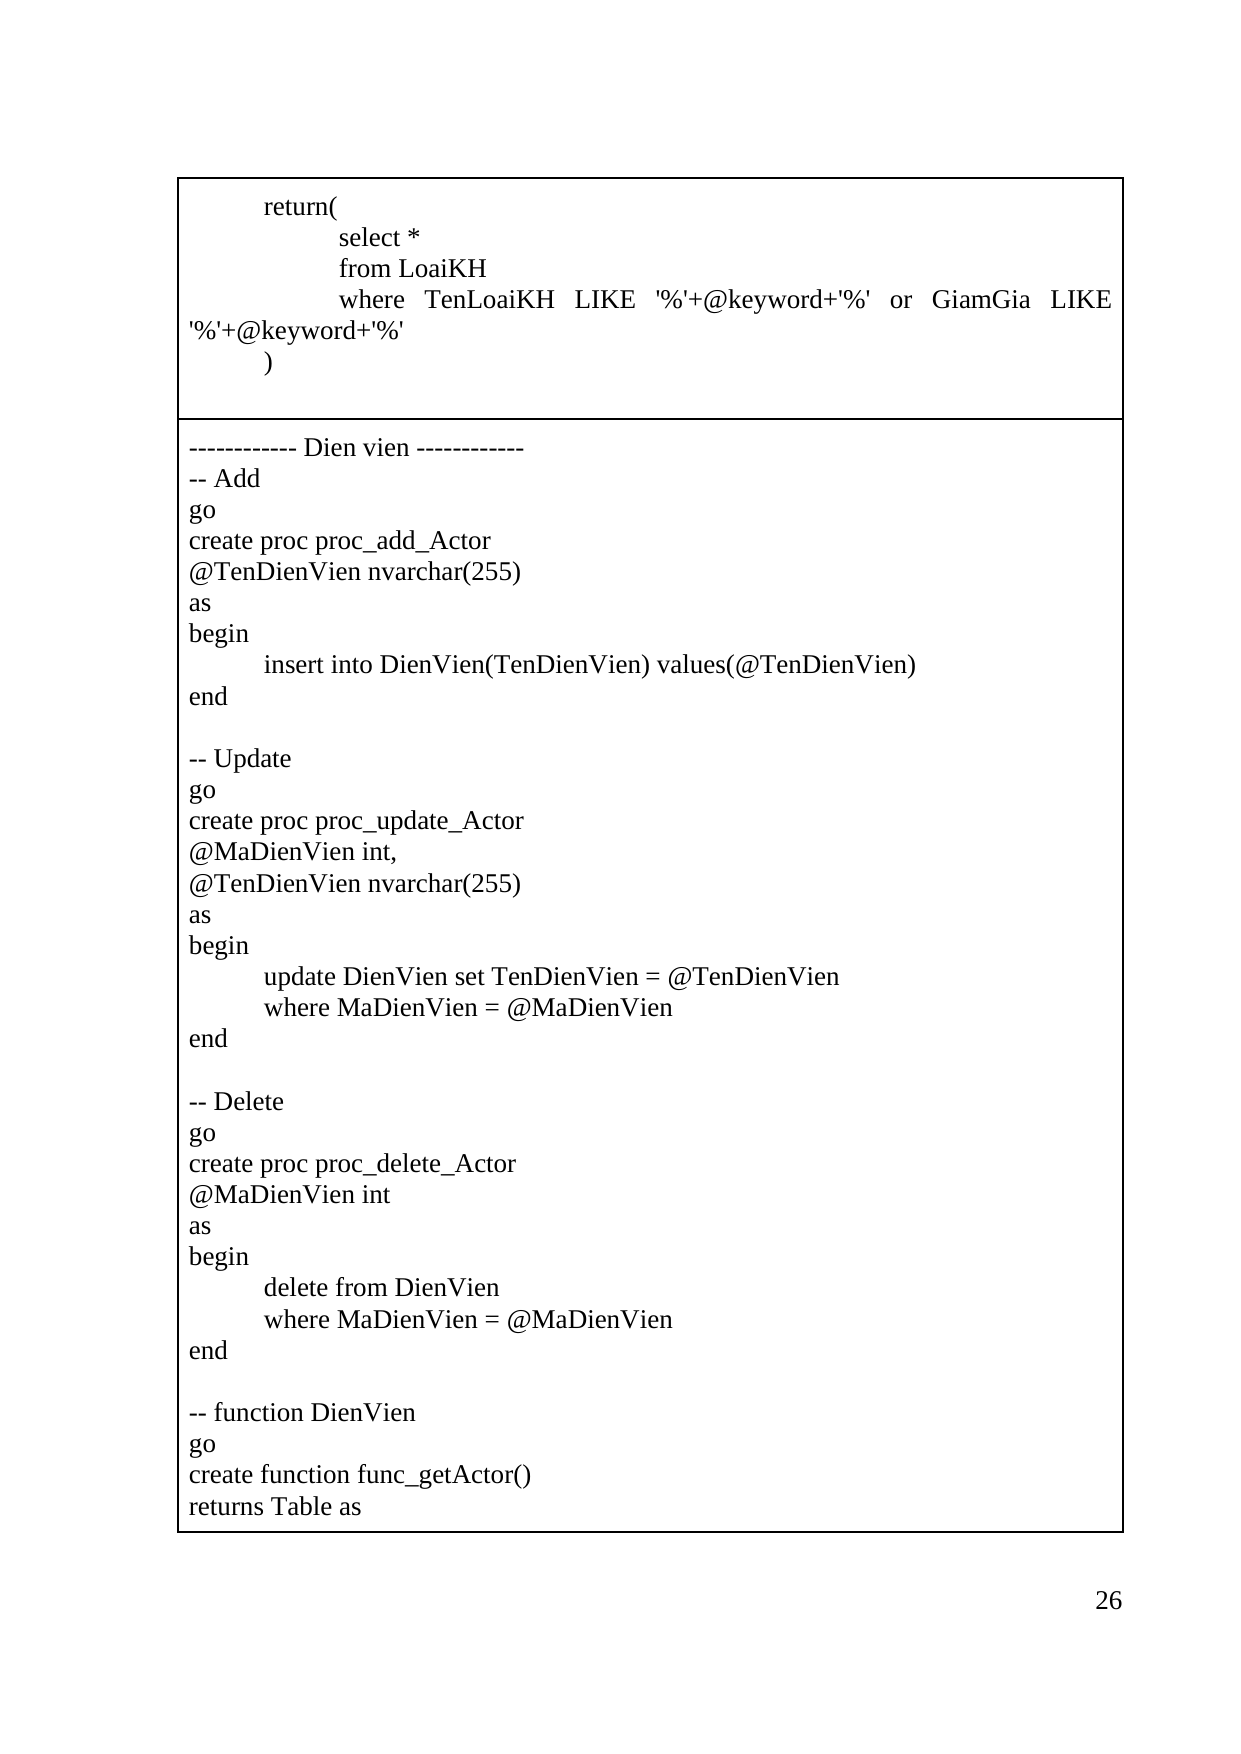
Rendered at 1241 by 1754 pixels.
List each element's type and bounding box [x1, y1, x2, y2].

table_cell [179, 420, 1122, 1531]
table_cell [179, 179, 1122, 418]
